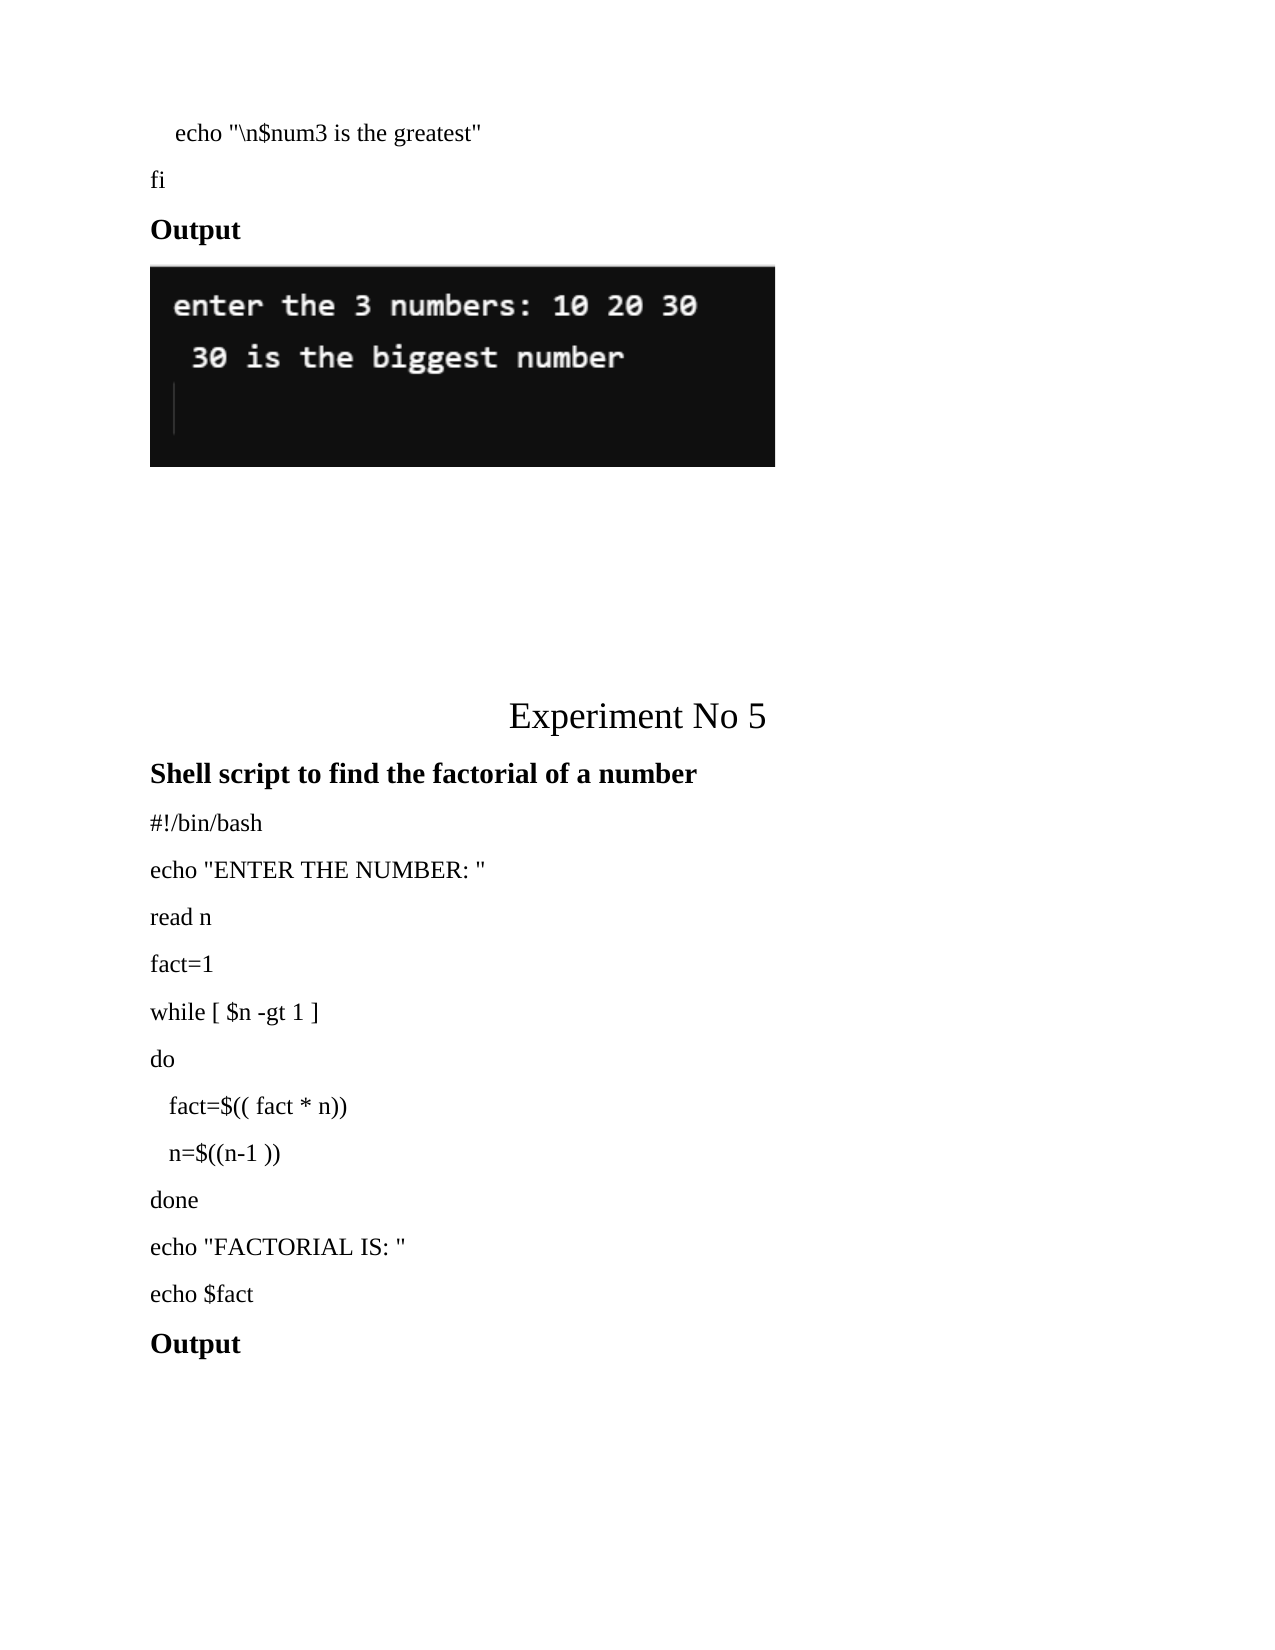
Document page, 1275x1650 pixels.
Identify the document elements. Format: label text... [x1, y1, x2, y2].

text echo "\n$num3 is the greatest" [150, 118, 1125, 147]
text echo "FACTORIAL IS: " [150, 1232, 1125, 1261]
text Shell script to find the factorial of a number [150, 756, 1125, 789]
text do [150, 1044, 1125, 1072]
text read n [150, 902, 1125, 931]
text fi [150, 165, 1125, 194]
text fact=$(( fact * n)) [150, 1091, 1125, 1119]
text fact=1 [150, 949, 1125, 978]
text done [150, 1185, 1125, 1214]
text echo "ENTER THE NUMBER: " [150, 855, 1125, 884]
text Output [150, 212, 1125, 246]
text echo $fact [150, 1279, 1125, 1308]
text n=$((n-1 )) [150, 1138, 1125, 1167]
text Output [150, 1326, 1125, 1360]
text Experiment No 5 [150, 694, 1125, 737]
text #!/bin/bash [150, 808, 1125, 837]
text while [ $n -gt 1 ] [150, 997, 1125, 1025]
picture [150, 264, 775, 467]
